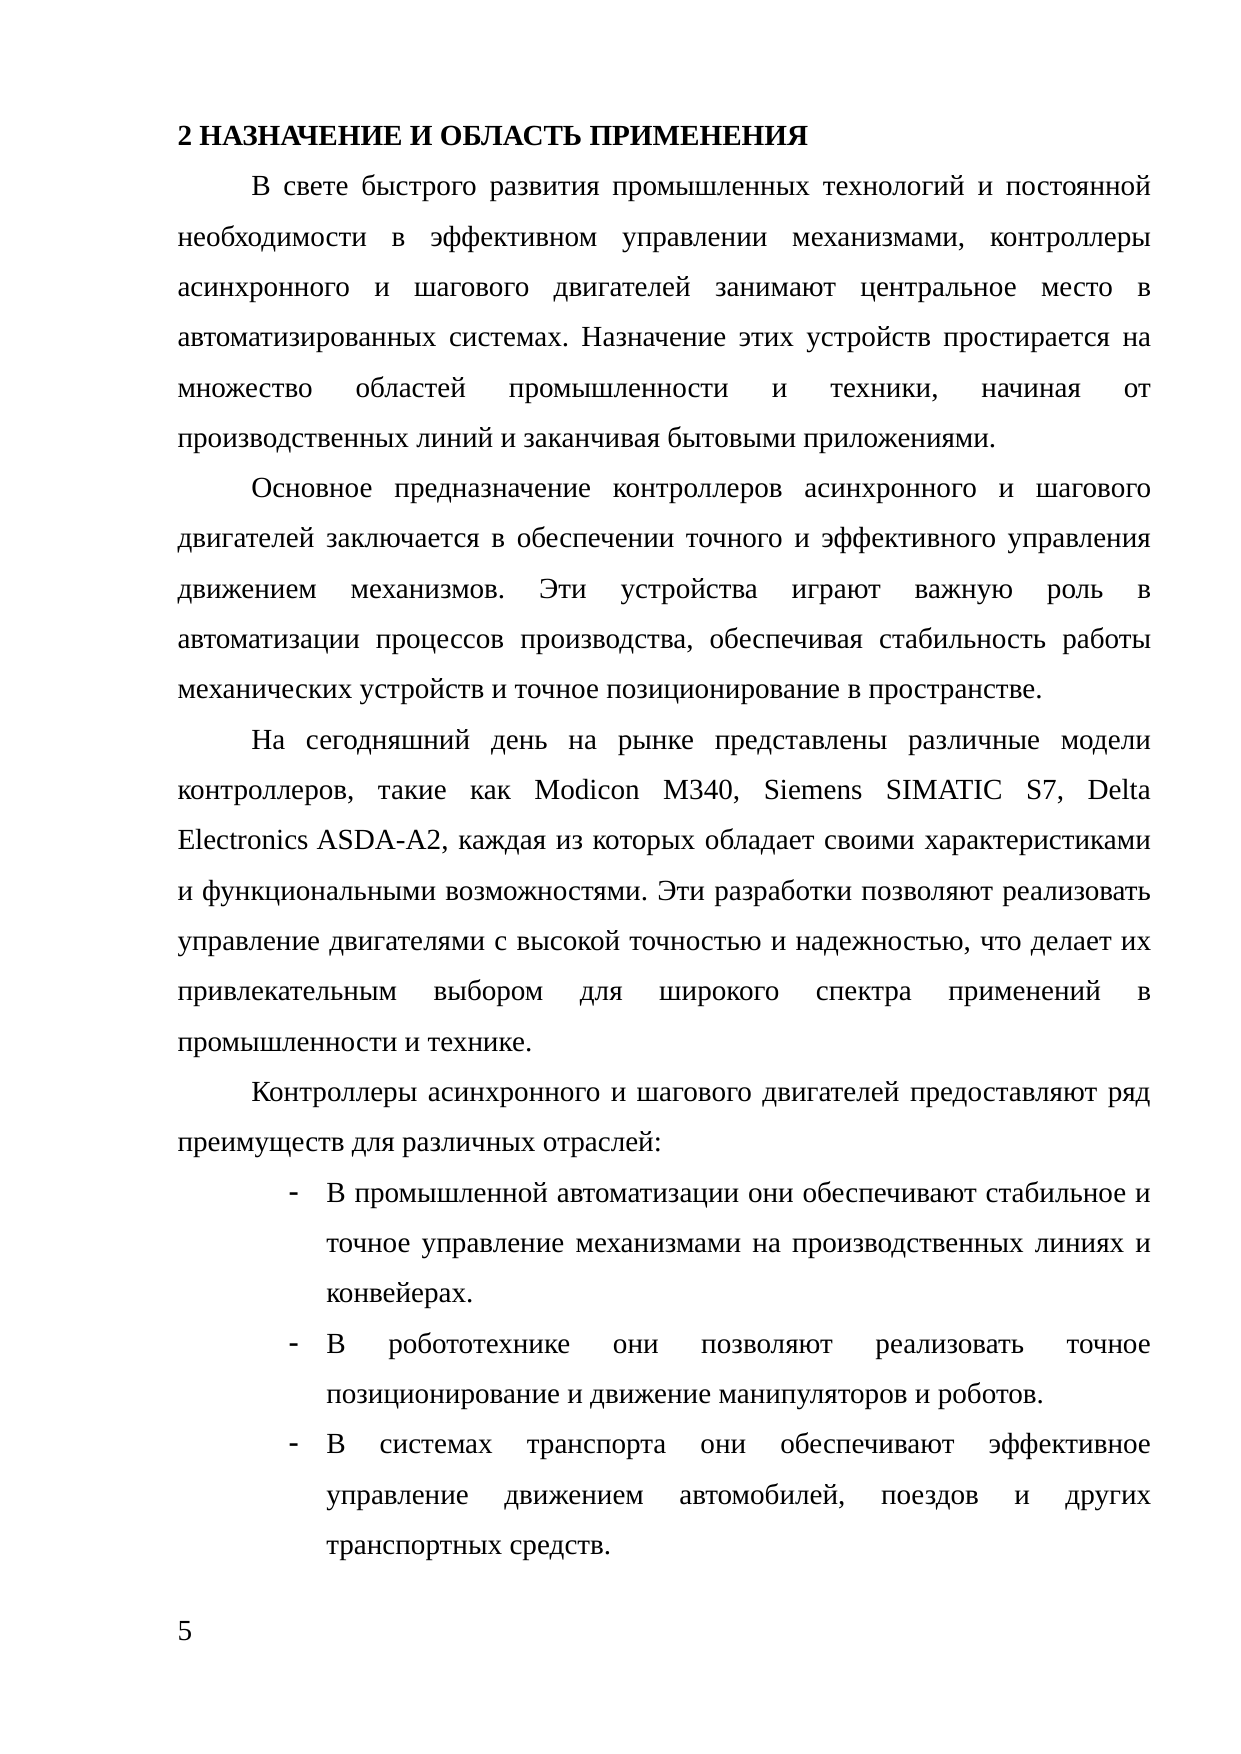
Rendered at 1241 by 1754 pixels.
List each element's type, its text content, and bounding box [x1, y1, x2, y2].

text Контроллеры асинхронного и шагового двигателей предоставляют ряд преимуществ для различных отраслей: [177, 1074, 1152, 1158]
list В системах транспорта они обеспечивают эффективное управление движением автомобилей, поездов и других транспортных средств. [288, 1426, 1152, 1561]
text Основное предназначение контроллеров асинхронного и шагового двигателей заключается в обеспечении точного и эффективного управления движением механизмов. Эти устройства играют важную роль в автоматизации процессов производства, обеспечивая стабильность работы механических устройств и точное позиционирование в пространстве. [177, 470, 1152, 705]
list В промышленной автоматизации они обеспечивают стабильное и точное управление механизмами на производственных линиях и конвейерах. [288, 1175, 1152, 1309]
list В робототехнике они позволяют реализовать точное позиционирование и движение манипуляторов и роботов. [288, 1326, 1152, 1410]
text 2 НАЗНАЧЕНИЕ И ОБЛАСТЬ ПРИМЕНЕНИЯ [177, 118, 1152, 152]
text В свете быстрого развития промышленных технологий и постоянной необходимости в эффективном управлении механизмами, контроллеры асинхронного и шагового двигателей занимают центральное место в автоматизированных системах. Назначение этих устройств простирается на множество областей промышленности и техники, начиная от производственных линий и заканчивая бытовыми приложениями. [177, 168, 1152, 453]
text На сегодняшний день на рынке представлены различные модели контроллеров, такие как Modicon M340, Siemens SIMATIC S7, Delta Electronics ASDA-A2, каждая из которых обладает своими характеристиками и функциональными возможностями. Эти разработки позволяют реализовать управление двигателями с высокой точностью и надежностью, что делает их привлекательным выбором для широкого спектра применений в промышленности и технике. [177, 722, 1152, 1057]
